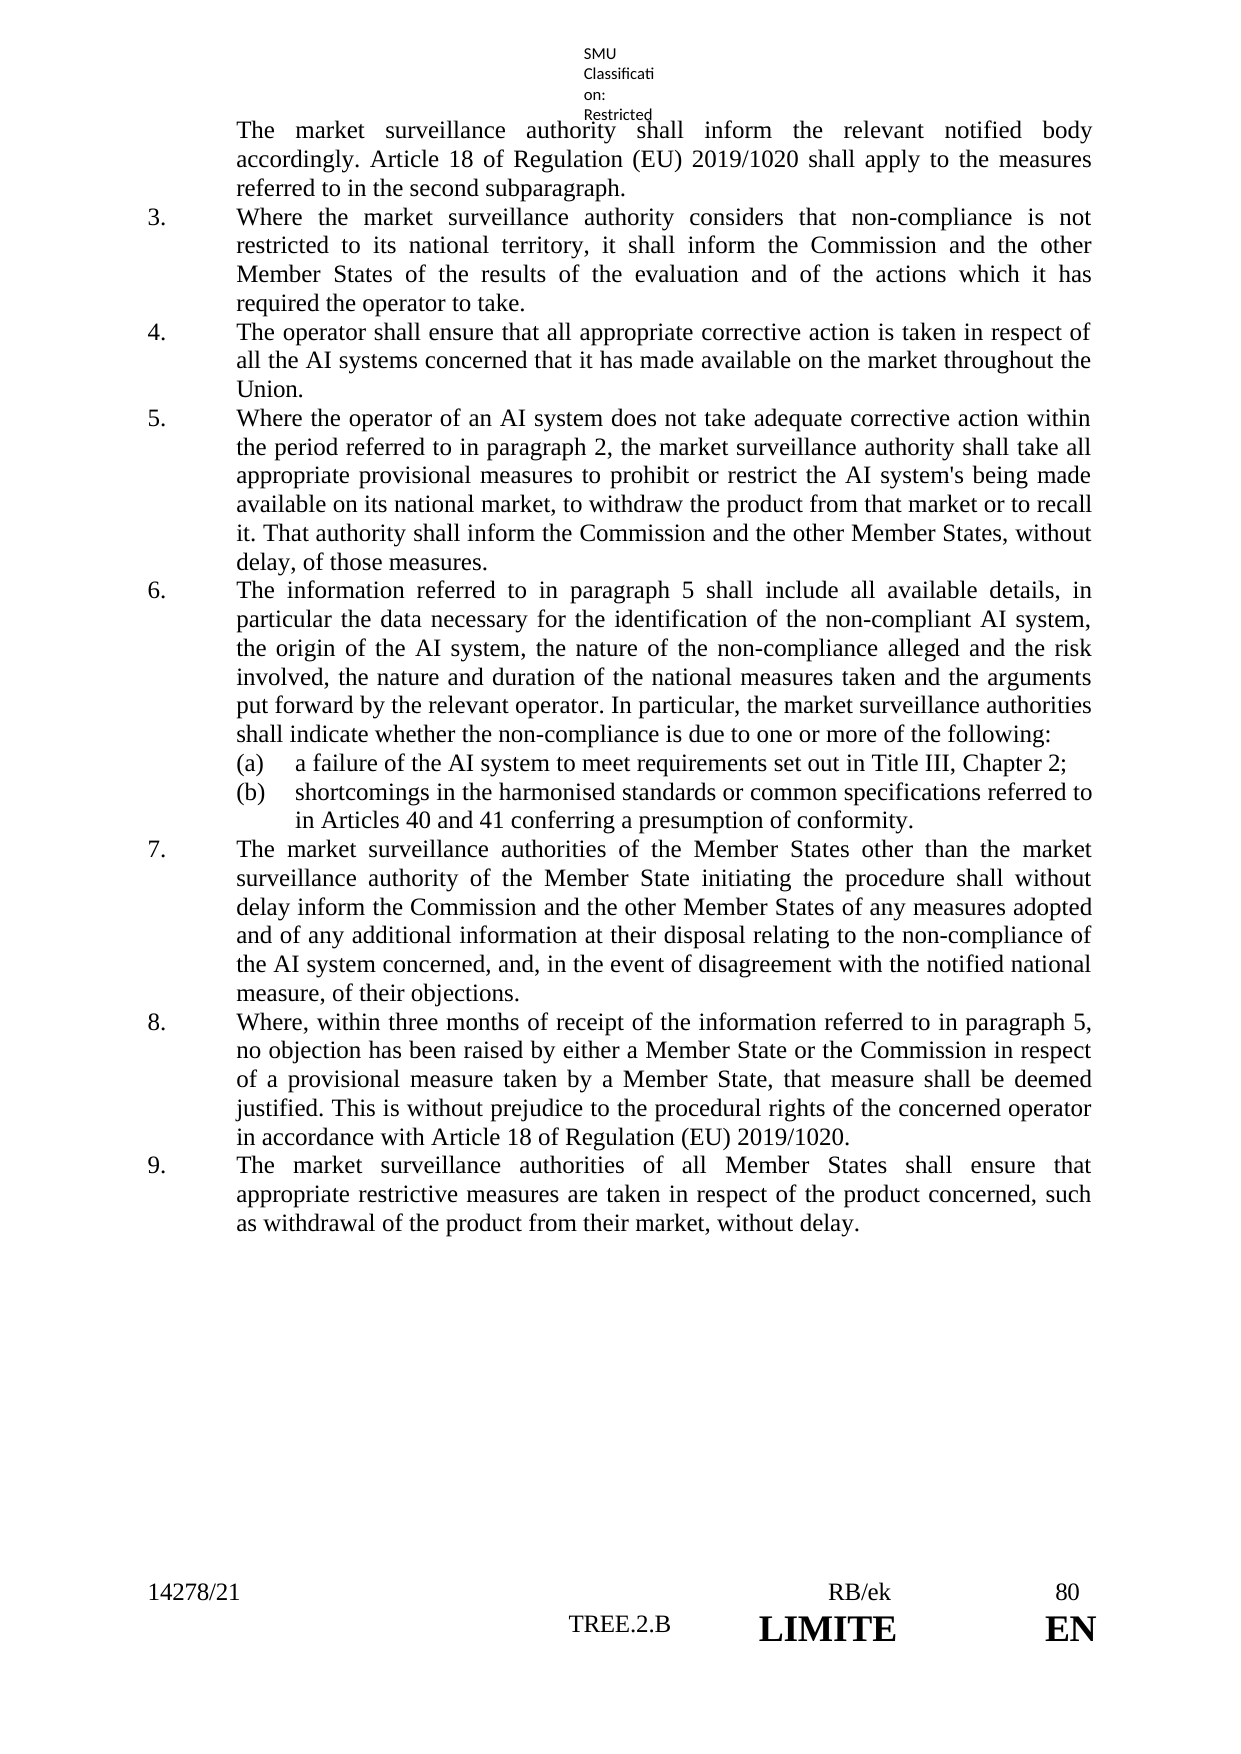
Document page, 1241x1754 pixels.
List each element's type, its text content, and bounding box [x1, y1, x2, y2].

list a failure of the AI system to meet requirements set out in Title III, Chapter 2; [236, 748, 1134, 777]
list Where the market surveillance authority considers that non-compliance is not restricted to its national territory, it shall inform the Commission and the other Member States of the results of the evaluation and of the actions which it has required the operator to take. [147, 202, 1093, 317]
list shortcomings in the harmonised standards or common specifications referred to in Articles 40 and 41 conferring a presumption of conformity. [236, 777, 1092, 834]
text The market surveillance authority shall inform the relevant notified body accordingly. Article 18 of Regulation (EU) 2019/1020 shall apply to the measures referred to in the second subparagraph. [236, 115, 1093, 202]
list Where, within three months of receipt of the information referred to in paragraph 5, no objection has been raised by either a Member State or the Commission in respect of a provisional measure taken by a Member State, that measure shall be deemed justified. This is without prejudice to the procedural rights of the concerned operator in accordance with Article 18 of Regulation (EU) 2019/1020. [147, 1007, 1093, 1151]
list The operator shall ensure that all appropriate corrective action is taken in respect of all the AI systems concerned that it has made available on the market throughout the Union. [147, 317, 1092, 403]
list Where the operator of an AI system does not take adequate corrective action within the period referred to in paragraph 2, the market surveillance authority shall take all appropriate provisional measures to prohibit or restrict the AI system's being made available on its national market, to withdraw the product from that market or to recall it. That authority shall inform the Commission and the other Member States, without delay, of those measures. [147, 403, 1092, 575]
list The information referred to in paragraph 5 shall include all available details, in particular the data necessary for the identification of the non-compliant AI system, the origin of the AI system, the nature of the non-compliance alleged and the risk involved, the nature and duration of the national measures taken and the arguments put forward by the relevant operator. In particular, the market surveillance authorities shall indicate whether the non-compliance is due to one or more of the following: [147, 575, 1093, 748]
list The market surveillance authorities of all Member States shall ensure that appropriate restrictive measures are taken in respect of the product concerned, such as withdrawal of the product from their market, without delay. [147, 1151, 1092, 1237]
list The market surveillance authorities of the Member States other than the market surveillance authority of the Member State initiating the procedure shall without delay inform the Commission and the other Member States of any measures adopted and of any additional information at their disposal relating to the non-compliance of the AI system concerned, and, in the event of disagreement with the notified national measure, of their objections. [147, 834, 1093, 1007]
